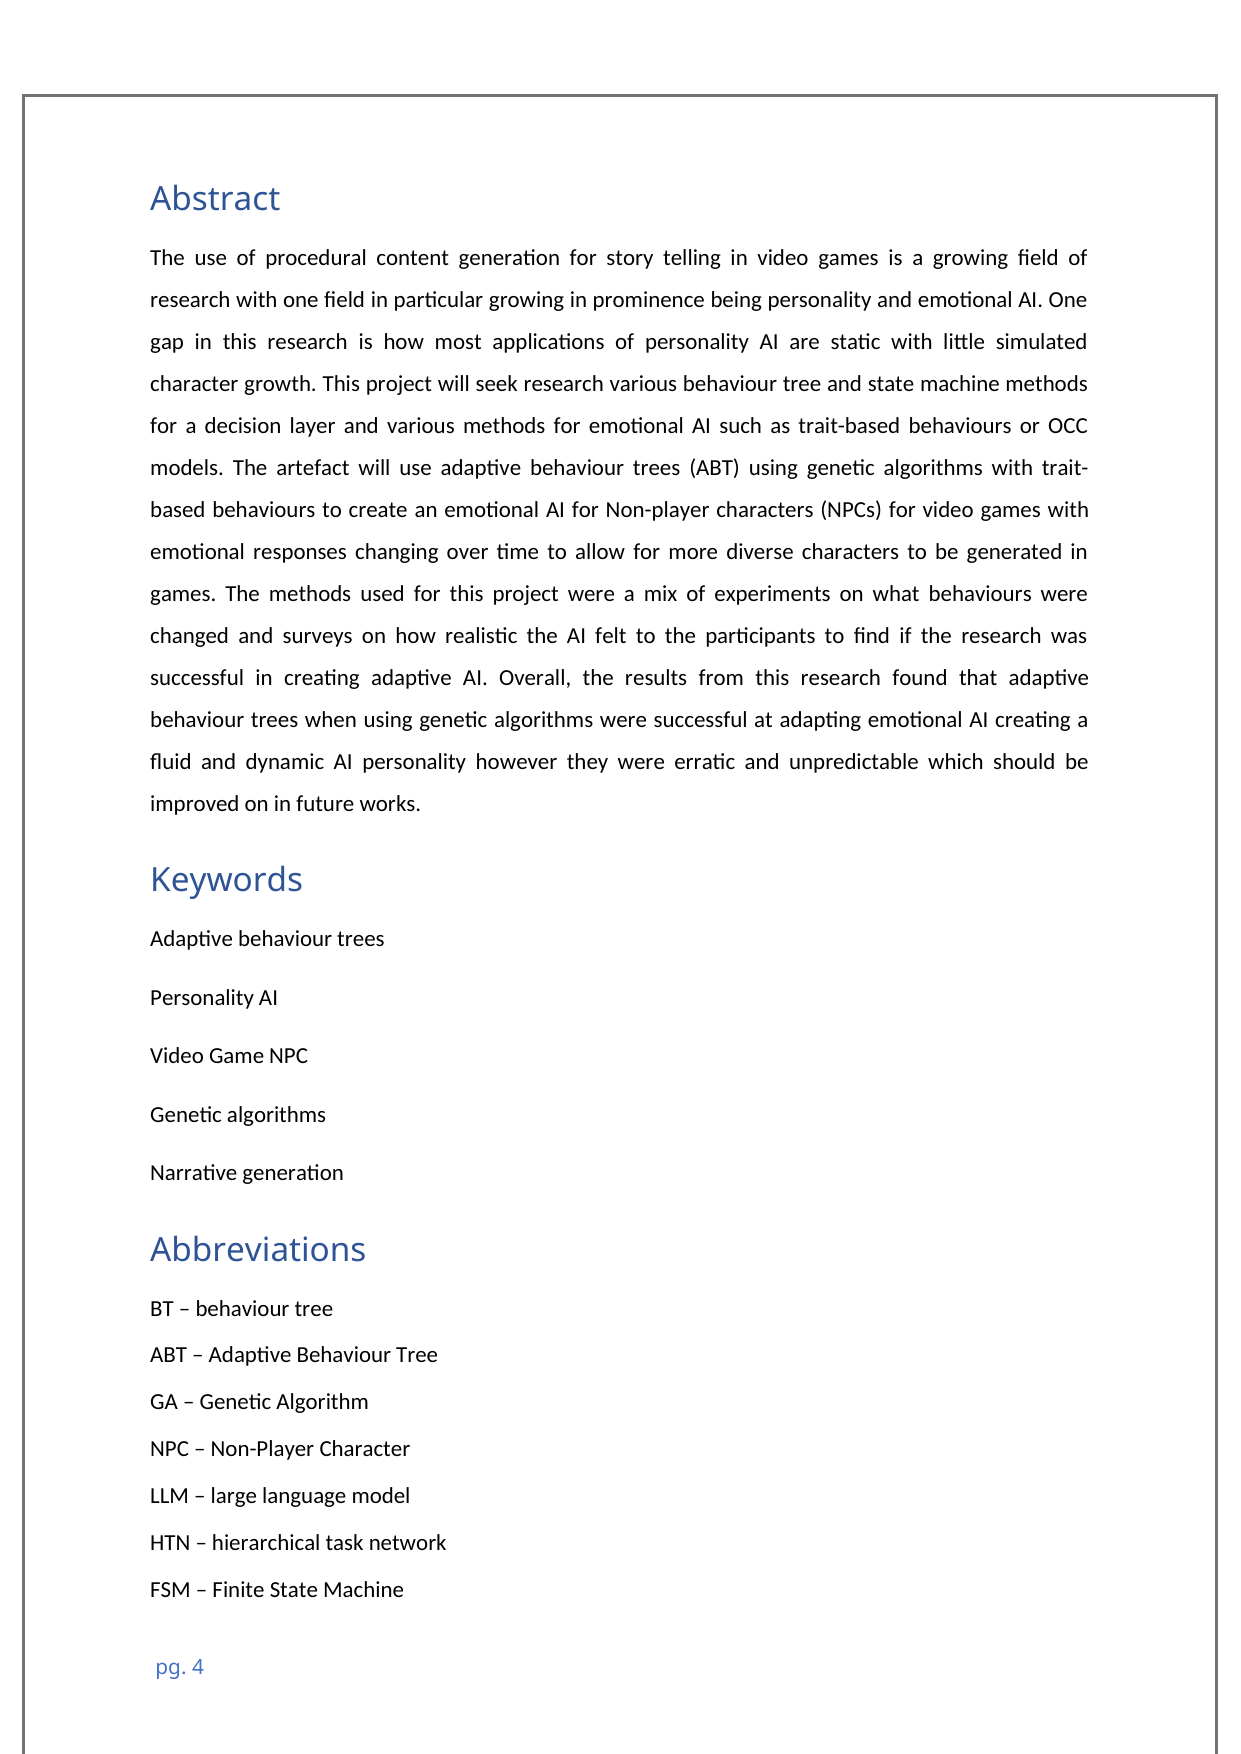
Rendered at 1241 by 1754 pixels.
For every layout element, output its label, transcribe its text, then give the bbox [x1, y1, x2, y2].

text BT – behaviour tree [150, 1294, 1090, 1322]
text GA – Genetic Algorithm [150, 1387, 1090, 1415]
text Narrative generation [150, 1158, 1090, 1187]
text NPC – Non-Player Character [150, 1434, 1090, 1462]
subtitle Abbreviations [150, 1226, 1090, 1271]
text LLM – large language model [150, 1481, 1090, 1509]
subtitle Abstract [150, 175, 1090, 220]
text Video Game NPC [150, 1041, 1090, 1069]
text Personality AI [150, 983, 1090, 1011]
text ABT – Adaptive Behaviour Tree [150, 1341, 1090, 1368]
text Adaptive behaviour trees [150, 924, 1090, 952]
text HTN – hierarchical task network [150, 1528, 1090, 1556]
text FSM – Finite State Machine [150, 1575, 1090, 1603]
text Genetic algorithms [150, 1100, 1090, 1128]
subtitle Keywords [150, 856, 1090, 901]
text The use of procedural content generation for story telling in video games is a growing field of research with one field in particular growing in prominence being personality and emotional AI. One gap in this research is how most applications of personality AI are static with little simulated character growth. This project will seek research various behaviour tree and state machine methods for a decision layer and various methods for emotional AI such as trait-based behaviours or OCC models. The artefact will use adaptive behaviour trees (ABT) using genetic algorithms with trait-based behaviours to create an emotional AI for Non-player characters (NPCs) for video games with emotional responses changing over time to allow for more diverse characters to be generated in games. The methods used for this project were a mix of experiments on what behaviours were changed and surveys on how realistic the AI felt to the participants to find if the research was successful in creating adaptive AI. Overall, the results from this research found that adaptive behaviour trees when using genetic algorithms were successful at adapting emotional AI creating a fluid and dynamic AI personality however they were erratic and unpredictable which should be improved on in future works. [150, 243, 1090, 817]
